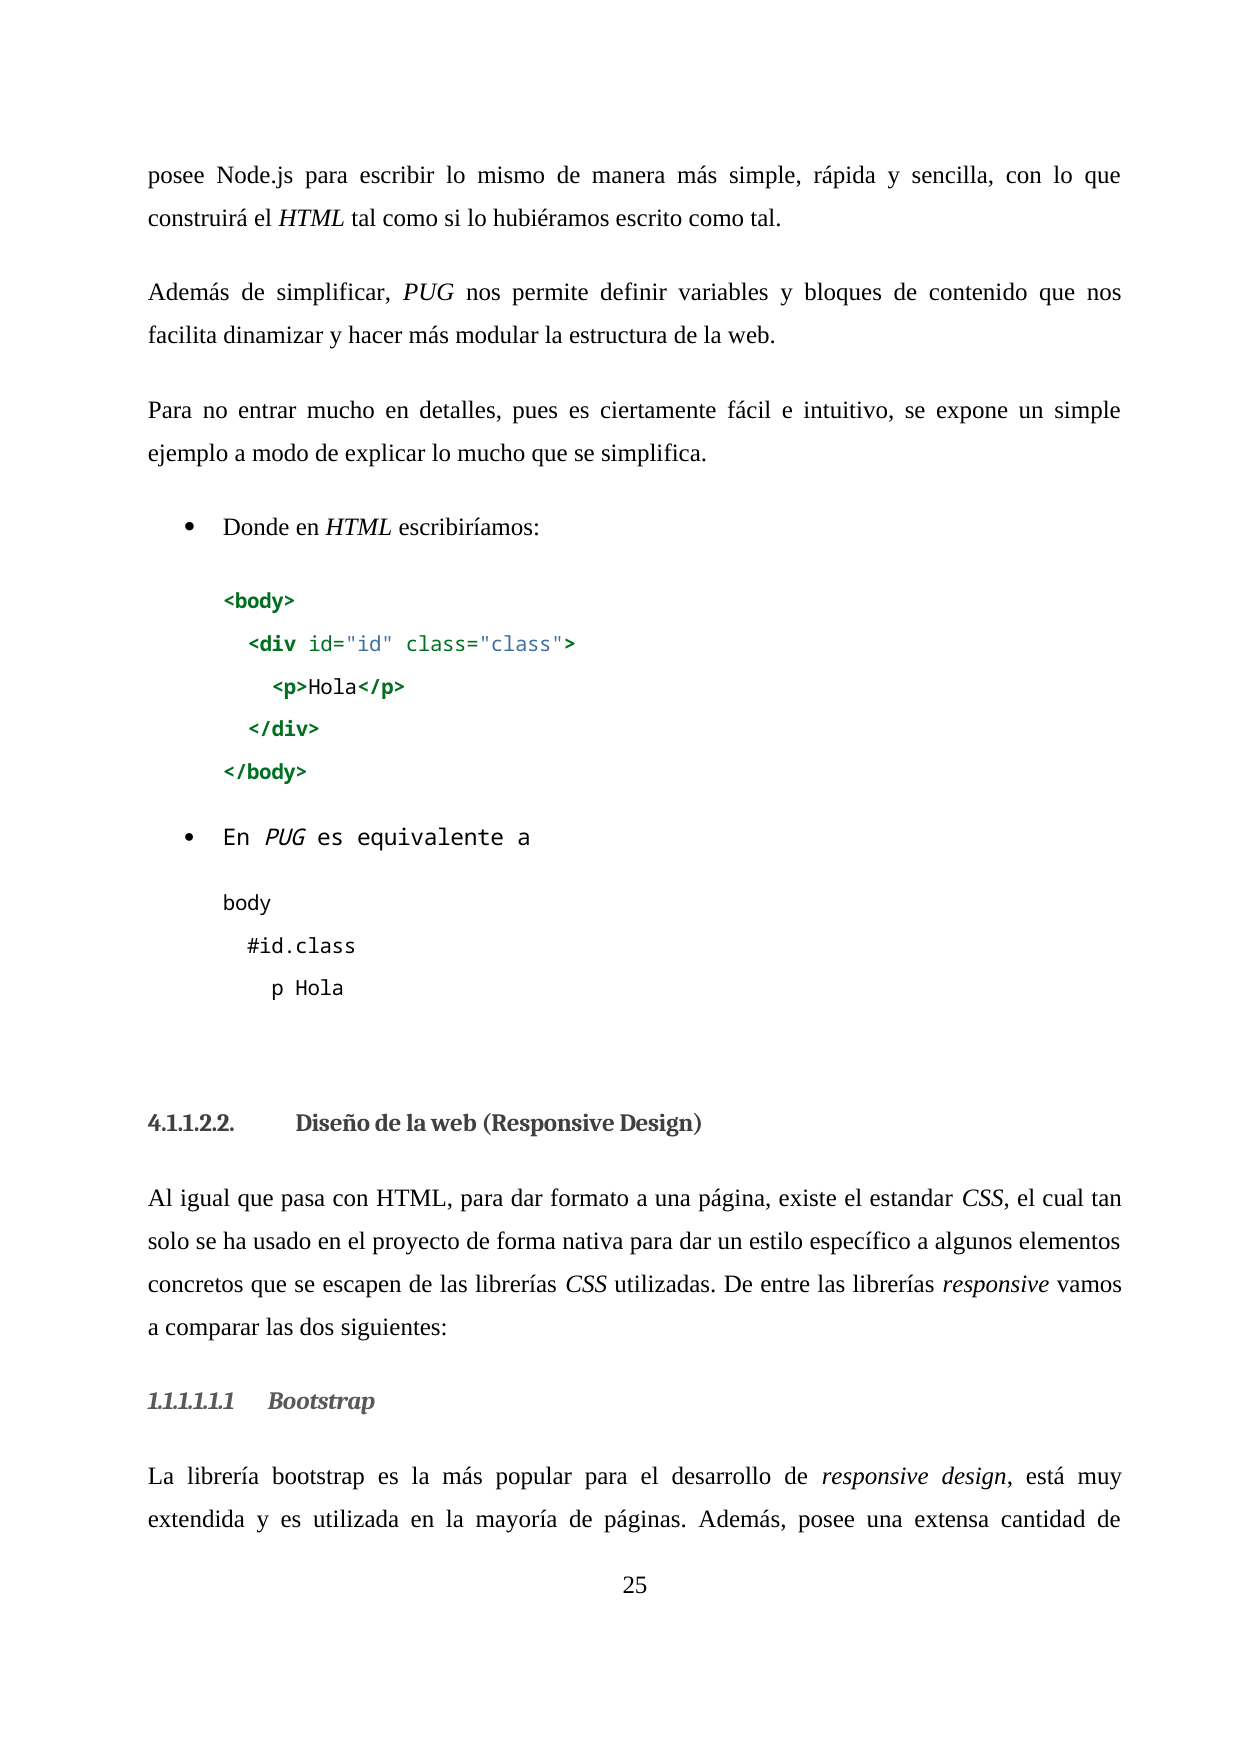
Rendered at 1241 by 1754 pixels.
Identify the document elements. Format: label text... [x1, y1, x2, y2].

text Para no entrar mucho en detalles, pues es ciertamente fácil e intuitivo, se expone un simple ejemplo a modo de explicar lo mucho que se simplifica. [148, 395, 1122, 467]
subtitle Bootstrap [148, 1387, 1122, 1416]
subtitle Diseño de la web (Responsive Design) [148, 1109, 1122, 1137]
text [148, 160, 1122, 232]
text body #id.class p Hola [223, 888, 1122, 1002]
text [148, 1461, 1122, 1533]
text Al igual que pasa con HTML, para dar formato a una página, existe el estandar CSS, el cual tan solo se ha usado en el proyecto de forma nativa para dar un estilo específico a algunos elementos concretos que se escapen de las librerías CSS utilizadas. De entre las librerías responsive vamos a comparar las dos siguientes: [148, 1183, 1122, 1341]
text Además de simplificar, PUG nos permite definir variables y bloques de contenido que nos facilita dinamizar y hacer más modular la estructura de la web. [148, 277, 1122, 349]
text <body> <div id="id" class="class"> <p>Hola</p> </div> </body> [223, 587, 1122, 786]
list Donde en HTML escribiríamos: [185, 512, 1122, 541]
list En PUG es equivalente a [185, 821, 1122, 852]
